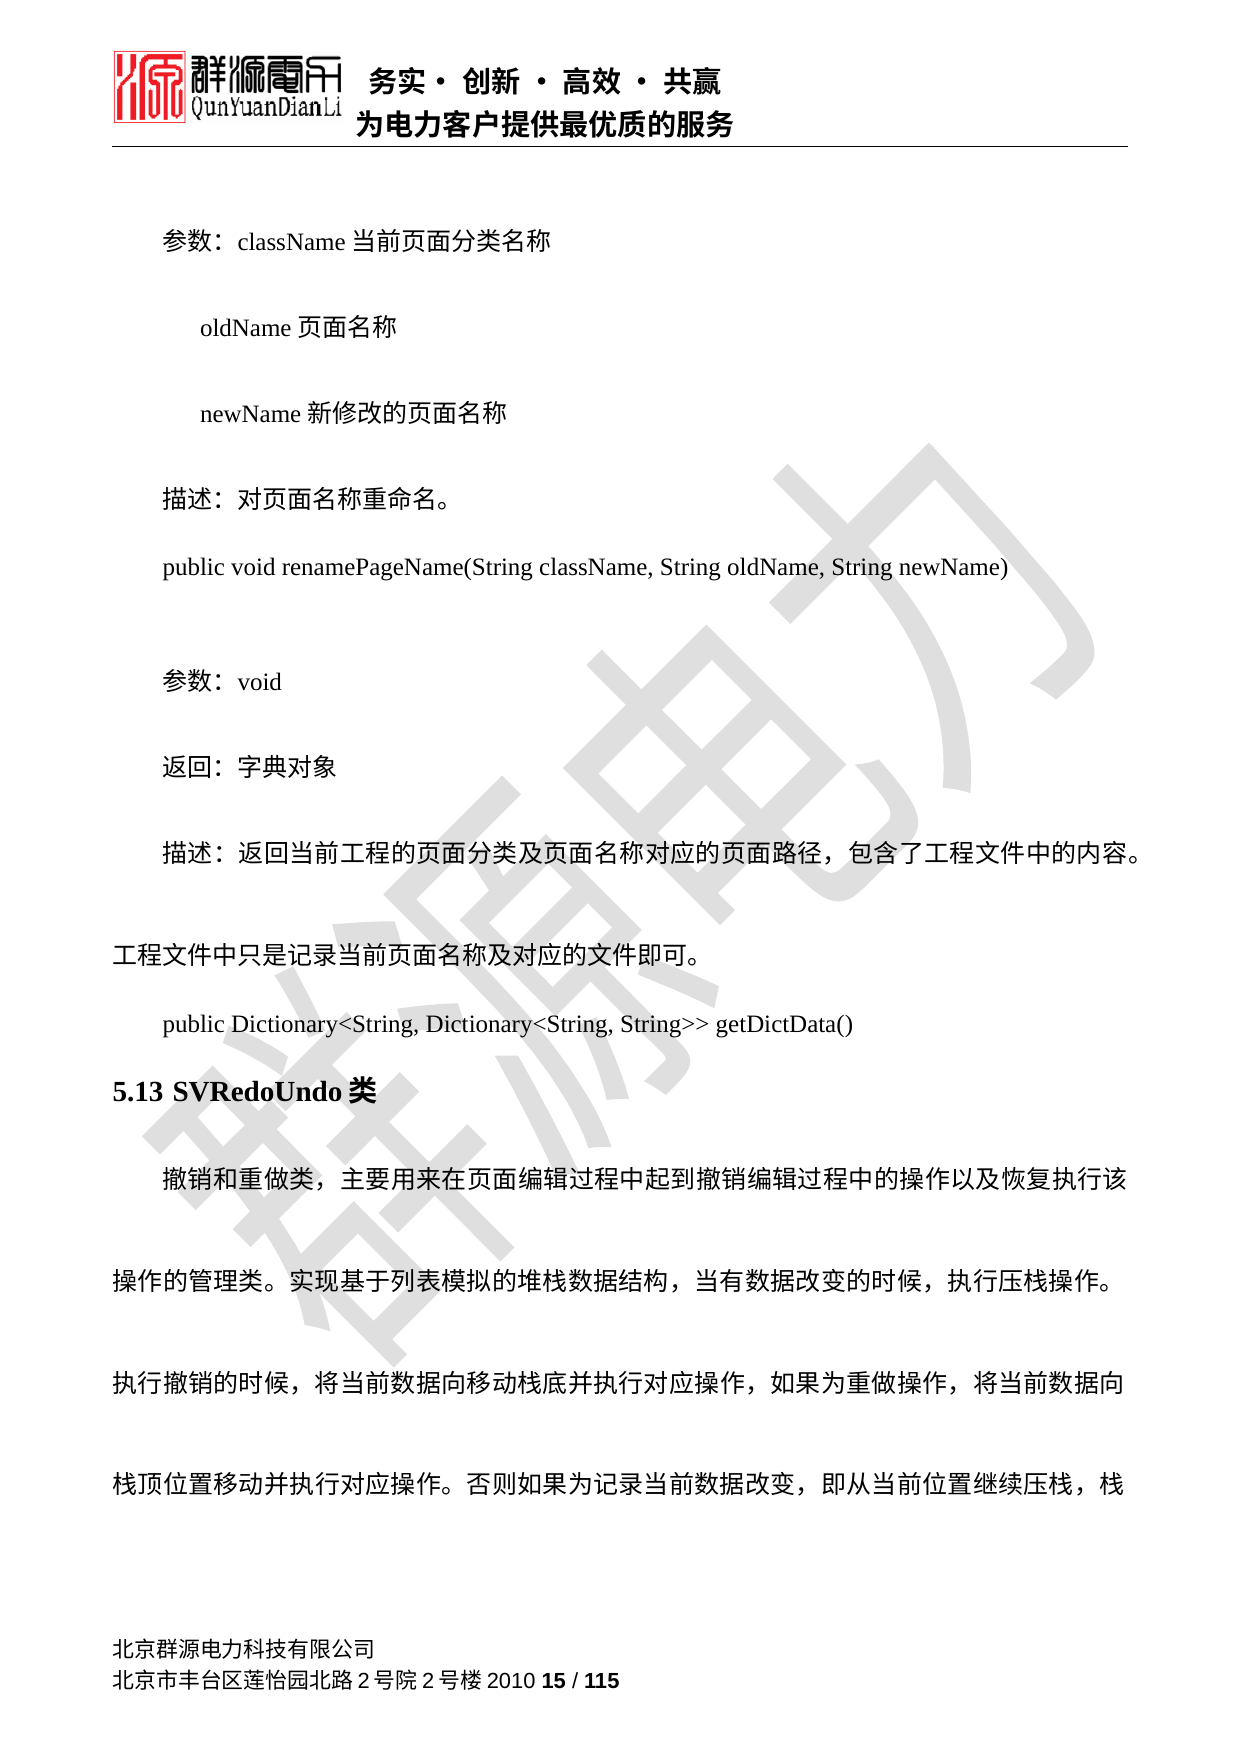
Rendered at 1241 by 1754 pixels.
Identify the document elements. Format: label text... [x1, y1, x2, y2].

text public Dictionary<String, Dictionary<String, String>> getDictData() [112, 1006, 1128, 1040]
text 参数：void [112, 646, 1128, 714]
text 描述：对页面名称重命名。 [112, 463, 1128, 531]
text 参数：className 当前页面分类名称 [112, 205, 1128, 273]
text newName 新修改的页面名称 [112, 377, 1128, 445]
text 返回：字典对象 [112, 732, 1128, 800]
text oldName 页面名称 [112, 291, 1128, 359]
text 描述：返回当前工程的页面分类及页面名称对应的页面路径，包含了工程文件中的内容。工程文件中只是记录当前页面名称及对应的文件即可。 [112, 818, 1128, 988]
text public void renamePageName(String className, String oldName, String newName) [112, 549, 1128, 583]
picture [112, 49, 343, 125]
subtitle SVRedoUndo类 [112, 1054, 1128, 1122]
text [112, 1143, 1128, 1517]
